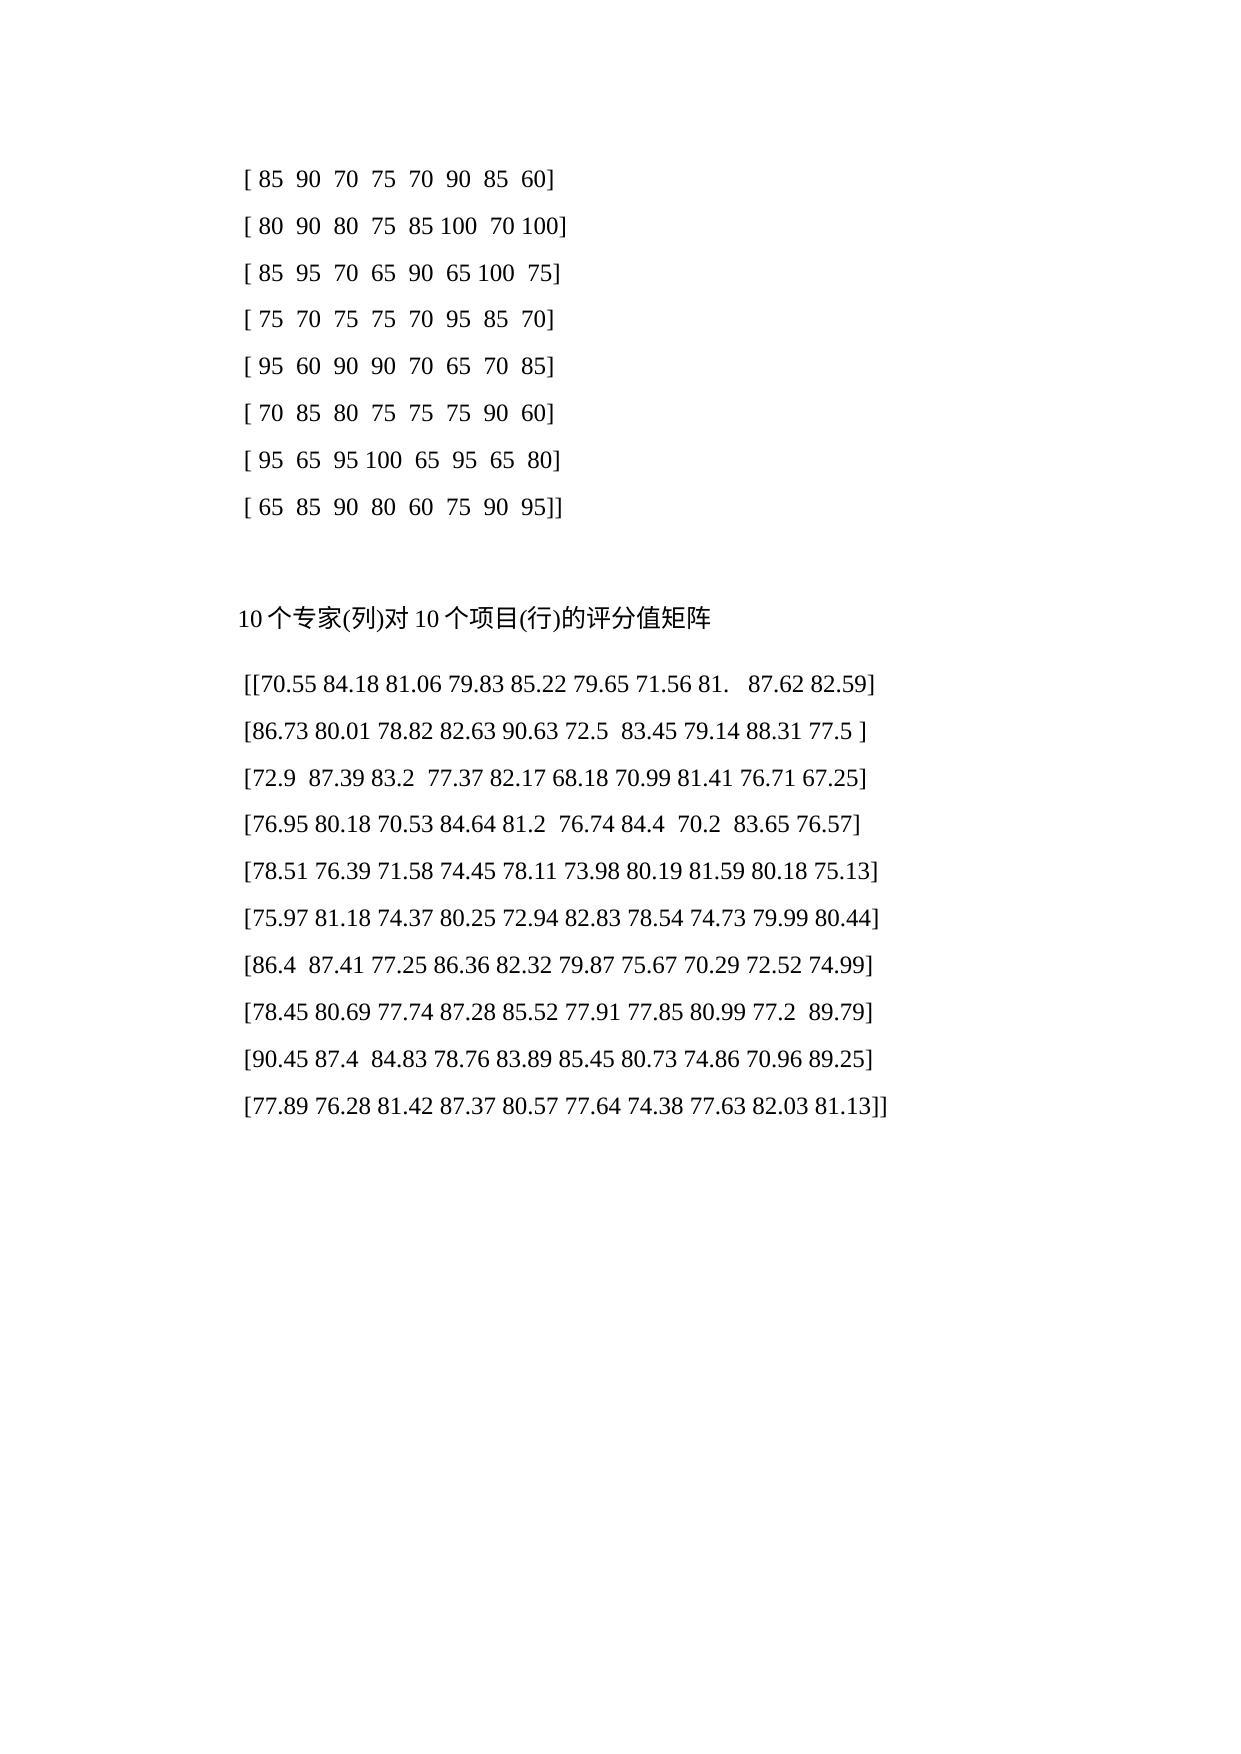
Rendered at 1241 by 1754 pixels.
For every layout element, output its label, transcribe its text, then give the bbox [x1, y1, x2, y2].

text [77.89 76.28 81.42 87.37 80.57 77.64 74.38 77.63 82.03 81.13]] [187, 1089, 1053, 1121]
text 10个专家(列)对10个项目(行)的评分值矩阵 [187, 584, 1053, 649]
text [86.4 87.41 77.25 86.36 82.32 79.87 75.67 70.29 72.52 74.99] [187, 948, 1053, 981]
text [90.45 87.4 84.83 78.76 83.89 85.45 80.73 74.86 70.96 89.25] [187, 1042, 1053, 1074]
text [ 80 90 80 75 85 100 70 100] [187, 209, 1053, 241]
text [ 65 85 90 80 60 75 90 95]] [187, 490, 1053, 523]
text [ 95 60 90 90 70 65 70 85] [187, 349, 1053, 382]
text [76.95 80.18 70.53 84.64 81.2 76.74 84.4 70.2 83.65 76.57] [187, 808, 1053, 840]
text [78.45 80.69 77.74 87.28 85.52 77.91 77.85 80.99 77.2 89.79] [187, 995, 1053, 1028]
text [ 85 90 70 75 70 90 85 60] [187, 162, 1053, 194]
text [ 70 85 80 75 75 75 90 60] [187, 396, 1053, 429]
text [75.97 81.18 74.37 80.25 72.94 82.83 78.54 74.73 79.99 80.44] [187, 901, 1053, 934]
text [86.73 80.01 78.82 82.63 90.63 72.5 83.45 79.14 88.31 77.5 ] [187, 714, 1053, 746]
text [78.51 76.39 71.58 74.45 78.11 73.98 80.19 81.59 80.18 75.13] [187, 854, 1053, 887]
text [72.9 87.39 83.2 77.37 82.17 68.18 70.99 81.41 76.71 67.25] [187, 761, 1053, 793]
text [ 95 65 95 100 65 95 65 80] [187, 443, 1053, 476]
text [ 85 95 70 65 90 65 100 75] [187, 256, 1053, 288]
text [[70.55 84.18 81.06 79.83 85.22 79.65 71.56 81. 87.62 82.59] [187, 667, 1053, 699]
text [ 75 70 75 75 70 95 85 70] [187, 303, 1053, 335]
